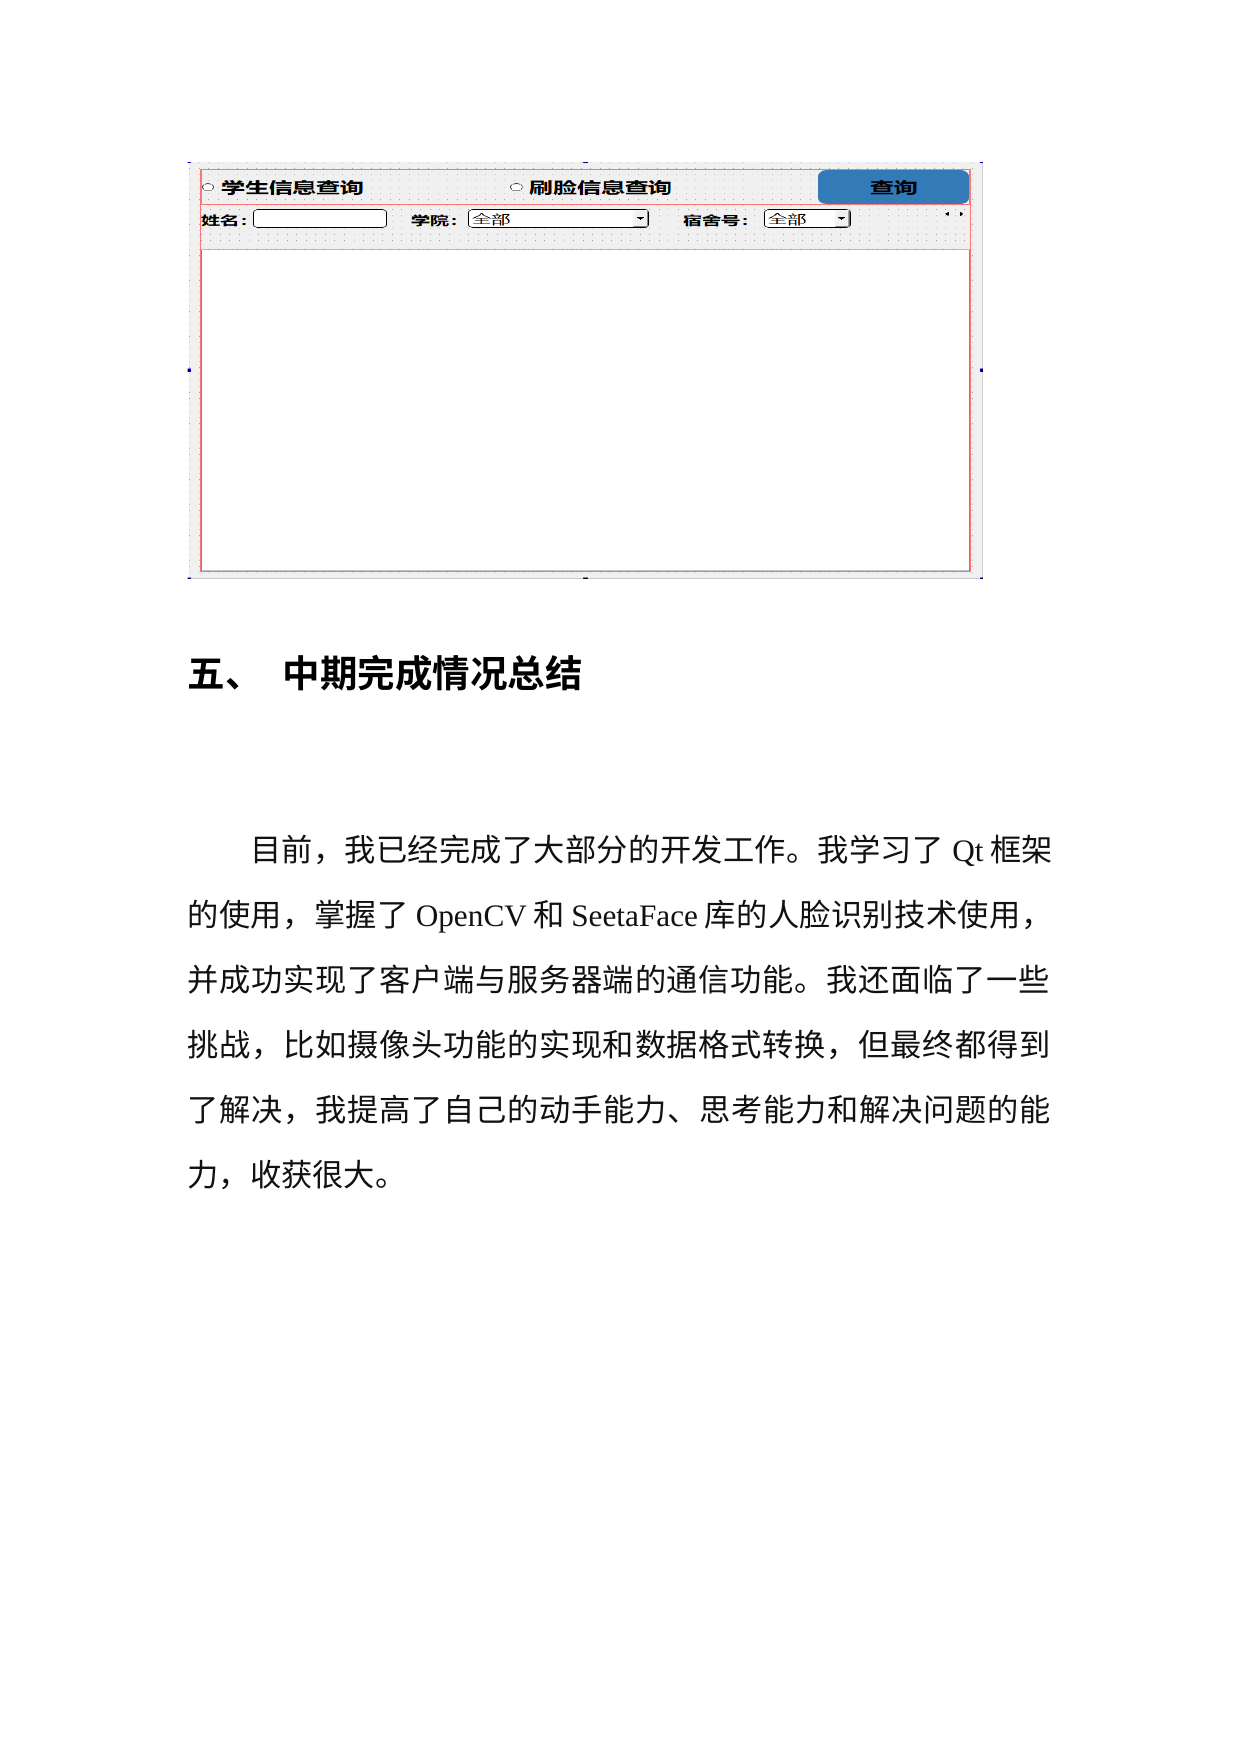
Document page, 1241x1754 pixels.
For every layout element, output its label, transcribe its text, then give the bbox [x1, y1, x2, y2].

subtitle 中期完成情况总结 [187, 639, 1053, 704]
picture [187, 162, 983, 579]
text 目前，我已经完成了大部分的开发工作。我学习了Qt框架的使用，掌握了OpenCV和SeetaFace库的人脸识别技术使用，并成功实现了客户端与服务器端的通信功能。我还面临了一些挑战，比如摄像头功能的实现和数据格式转换，但最终都得到了解决，我提高了自己的动手能力、思考能力和解决问题的能力，收获很大。 [187, 815, 1053, 1205]
